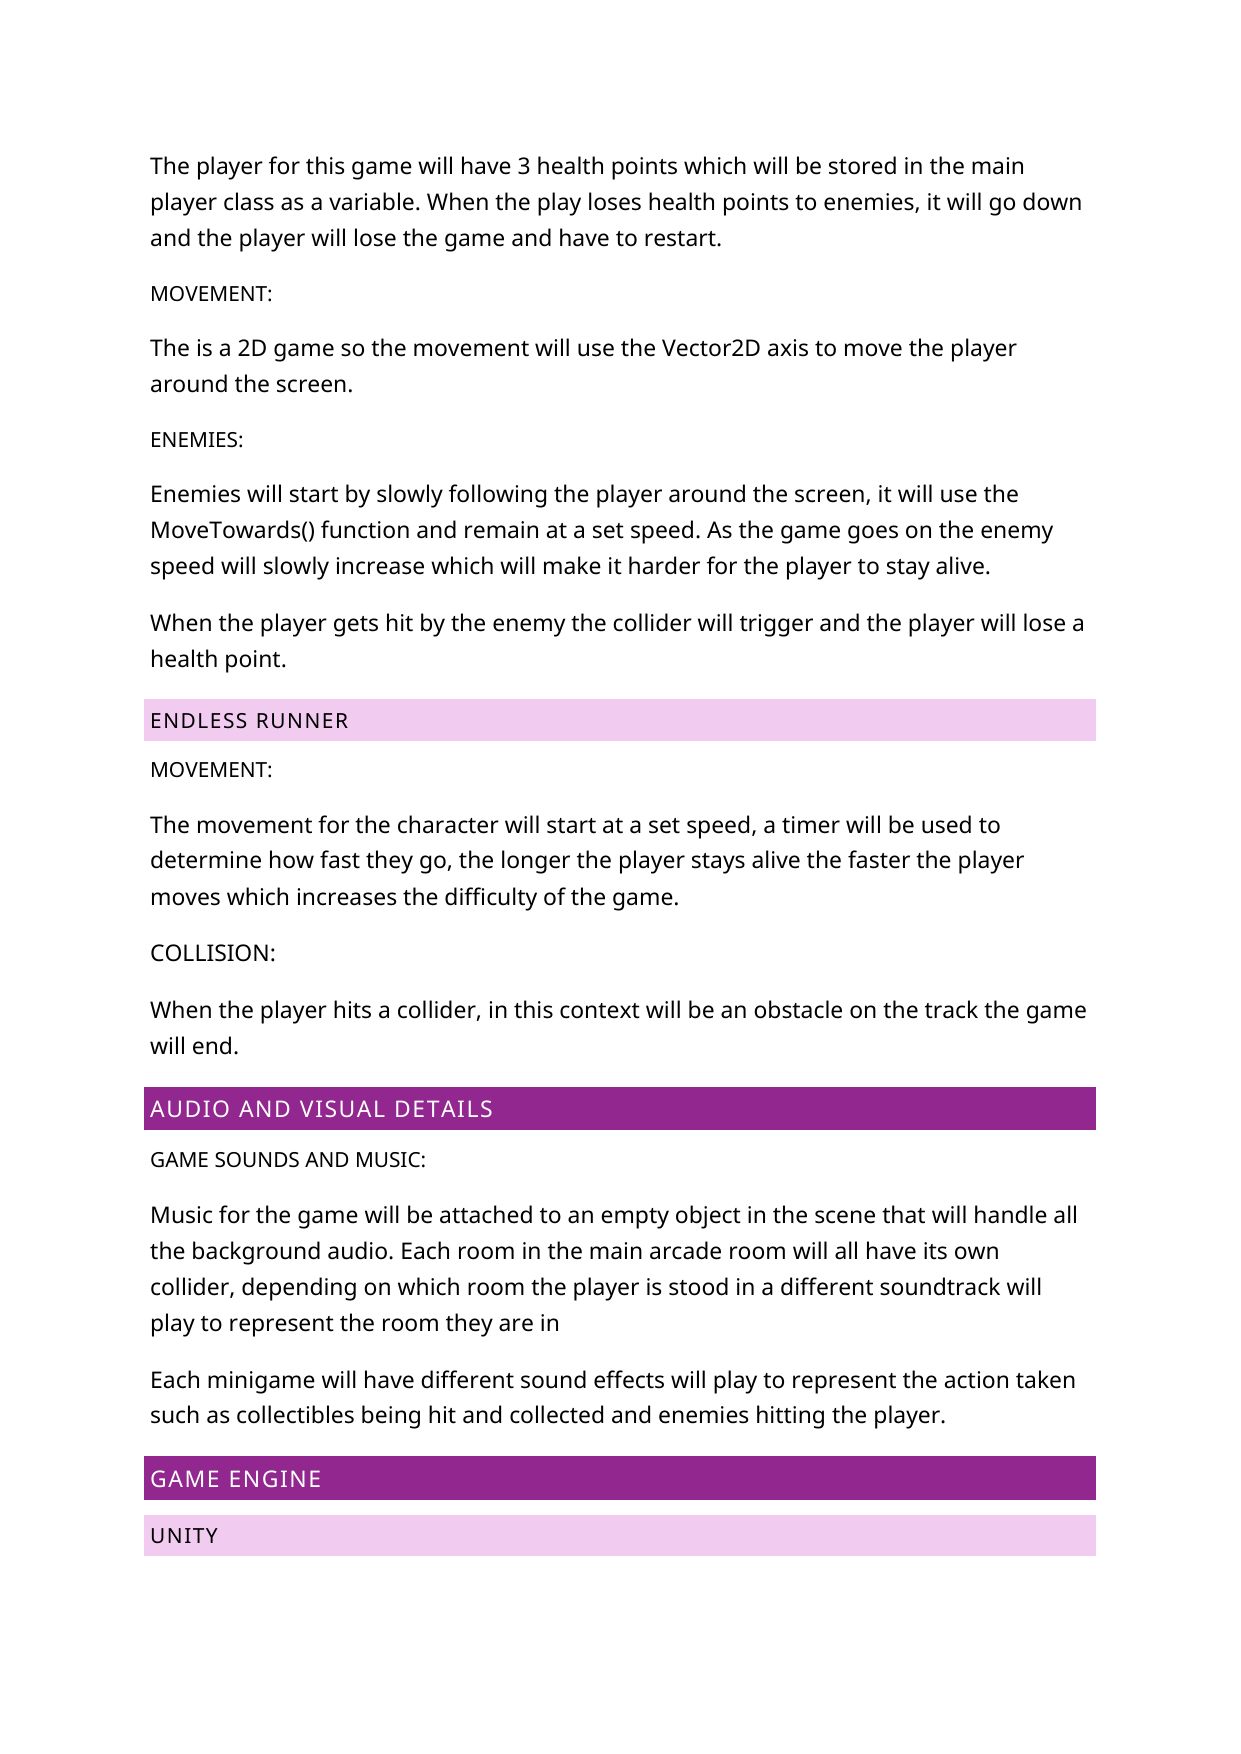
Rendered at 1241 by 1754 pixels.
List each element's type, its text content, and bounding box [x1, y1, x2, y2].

text The is a 2D game so the movement will use the Vector2D axis to move the player around the screen. [150, 332, 1090, 399]
text MOVEMENT: [150, 755, 1090, 783]
text Each minigame will have different sound effects will play to represent the action taken such as collectibles being hit and collected and enemies hitting the player. [150, 1363, 1090, 1431]
text Enemies will start by slowly following the player around the screen, it will use the MoveTowards() function and remain at a set speed. As the game goes on the enemy speed will slowly increase which will make it harder for the player to stay alive. [150, 478, 1090, 581]
subtitle AUDIO AND VISUAL DETAILS [150, 1093, 1090, 1124]
text Music for the game will be attached to an empty object in the scene that will handle all the background audio. Each room in the main arcade room will all have its own collider, depending on which room the player is stood in a different soundtrack will play to represent the room they are in [150, 1199, 1090, 1338]
text GAME SOUNDS AND MUSIC: [150, 1146, 1090, 1174]
text ENEMIES: [150, 425, 1090, 453]
text The player for this game will have 3 health points which will be stored in the main player class as a variable. When the play loses health points to enemies, it will go down and the player will lose the game and have to restart. [150, 150, 1090, 253]
text MOVEMENT: [150, 279, 1090, 307]
text COLLISION: [150, 937, 1090, 968]
text When the player gets hit by the enemy the collider will trigger and the player will lose a health point. [150, 607, 1090, 674]
text The movement for the character will start at a set speed, a timer will be used to determine how fast they go, the longer the player stays alive the faster the player moves which increases the difficulty of the game. [150, 808, 1090, 912]
subtitle Unity [150, 1521, 1090, 1550]
text When the player hits a collider, in this context will be an obstacle on the track the game will end. [150, 994, 1090, 1061]
subtitle ENDLESS RUNNER [150, 706, 1090, 734]
subtitle Game Engine [150, 1463, 1090, 1494]
